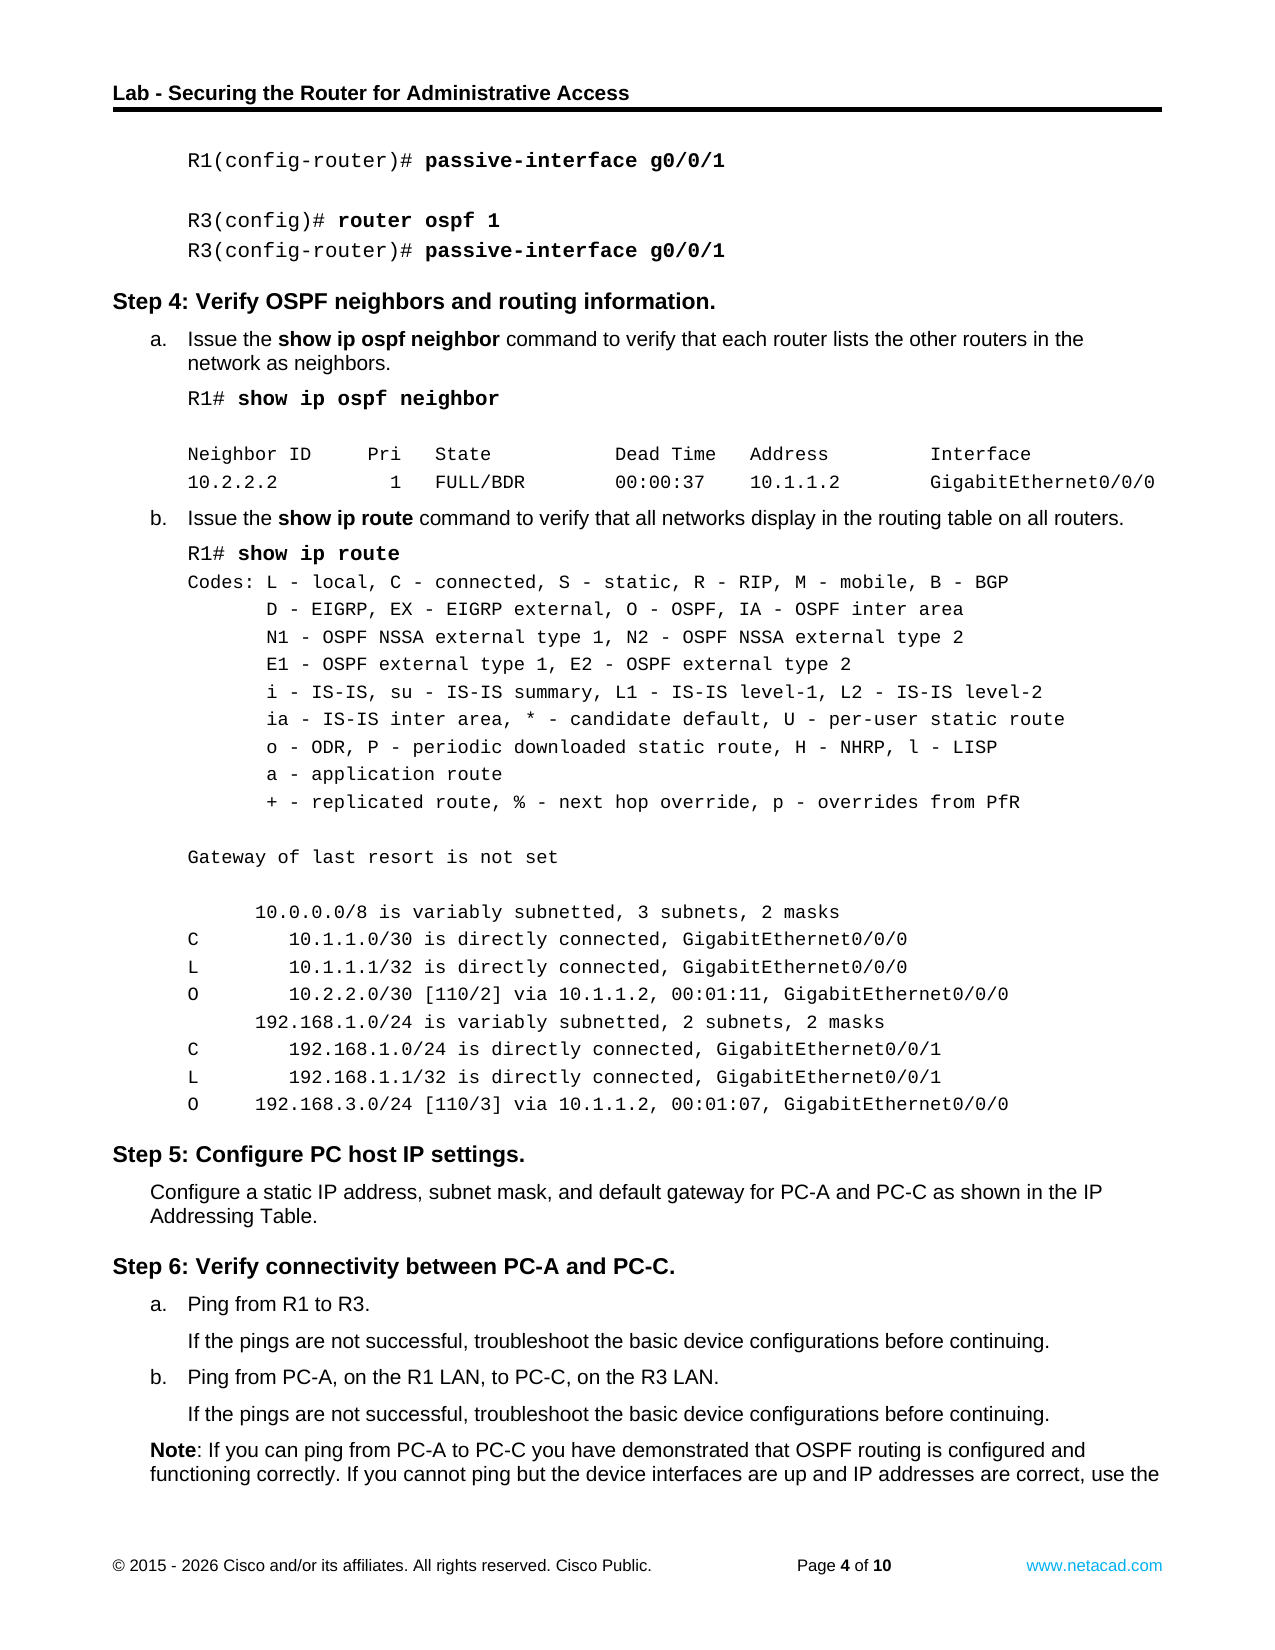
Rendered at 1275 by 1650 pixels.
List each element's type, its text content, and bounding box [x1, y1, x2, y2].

text If the pings are not successful, troubleshoot the basic device configurations before continuing. [187, 1328, 1162, 1352]
text C 10.1.1.0/30 is directly connected, GigabitEthernet0/0/0 [187, 930, 1162, 951]
text E1 - OSPF external type 1, E2 - OSPF external type 2 [187, 655, 1162, 676]
text R3(config-router)# passive-interface g0/0/1 [187, 240, 1162, 263]
text + - replicated route, % - next hop override, p - overrides from PfR [187, 793, 1162, 814]
text D - EIGRP, EX - EIGRP external, O - OSPF, IA - OSPF inter area [187, 600, 1162, 621]
text N1 - OSPF NSSA external type 1, N2 - OSPF NSSA external type 2 [187, 628, 1162, 649]
text R1# show ip route [187, 543, 1162, 566]
text R1# show ip ospf neighbor [187, 388, 1162, 411]
text If the pings are not successful, troubleshoot the basic device configurations before continuing. [187, 1401, 1162, 1425]
text L 192.168.1.1/32 is directly connected, GigabitEthernet0/0/1 [187, 1068, 1162, 1089]
text ia - IS-IS inter area, * - candidate default, U - per-user static route [187, 710, 1162, 731]
text Neighbor ID Pri State Dead Time Address Interface [187, 445, 1162, 466]
text O 192.168.3.0/24 [110/3] via 10.1.1.2, 00:01:07, GigabitEthernet0/0/0 [187, 1095, 1162, 1116]
text Configure a static IP address, subnet mask, and default gateway for PC-A and PC-C as shown in the IP Addressing Table. [150, 1180, 1162, 1228]
text O 10.2.2.0/30 [110/2] via 10.1.1.2, 00:01:11, GigabitEthernet0/0/0 [187, 985, 1162, 1006]
text L 10.1.1.1/32 is directly connected, GigabitEthernet0/0/0 [187, 958, 1162, 979]
text Gateway of last resort is not set [187, 848, 1162, 869]
text C 192.168.1.0/24 is directly connected, GigabitEthernet0/0/1 [187, 1040, 1162, 1061]
text Issue the show ip ospf neighbor command to verify that each router lists the other routers in the network as neighbors. [150, 327, 1162, 375]
text i - IS-IS, su - IS-IS summary, L1 - IS-IS level-1, L2 - IS-IS level-2 [187, 683, 1162, 704]
text Codes: L - local, C - connected, S - static, R - RIP, M - mobile, B - BGP [187, 573, 1162, 594]
text R1(config-router)# passive-interface g0/0/1 [187, 150, 1162, 174]
text 10.0.0.0/8 is variably subnetted, 3 subnets, 2 masks [187, 903, 1162, 924]
subtitle Verify connectivity between PC-A and PC-C. [112, 1253, 1162, 1279]
text 192.168.1.0/24 is variably subnetted, 2 subnets, 2 masks [187, 1013, 1162, 1034]
subtitle Verify OSPF neighbors and routing information. [112, 288, 1162, 315]
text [150, 1438, 1162, 1486]
text Issue the show ip route command to verify that all networks display in the routing table on all routers. [150, 506, 1162, 530]
subtitle Configure PC host IP settings. [112, 1141, 1162, 1168]
text 10.2.2.2 1 FULL/BDR 00:00:37 10.1.1.2 GigabitEthernet0/0/0 [187, 472, 1162, 494]
text Ping from R1 to R3. [150, 1292, 1162, 1316]
text Ping from PC-A, on the R1 LAN, to PC-C, on the R3 LAN. [150, 1365, 1162, 1389]
text R3(config)# router ospf 1 [187, 210, 1162, 233]
text a - application route [187, 765, 1162, 786]
text o - ODR, P - periodic downloaded static route, H - NHRP, l - LISP [187, 738, 1162, 759]
